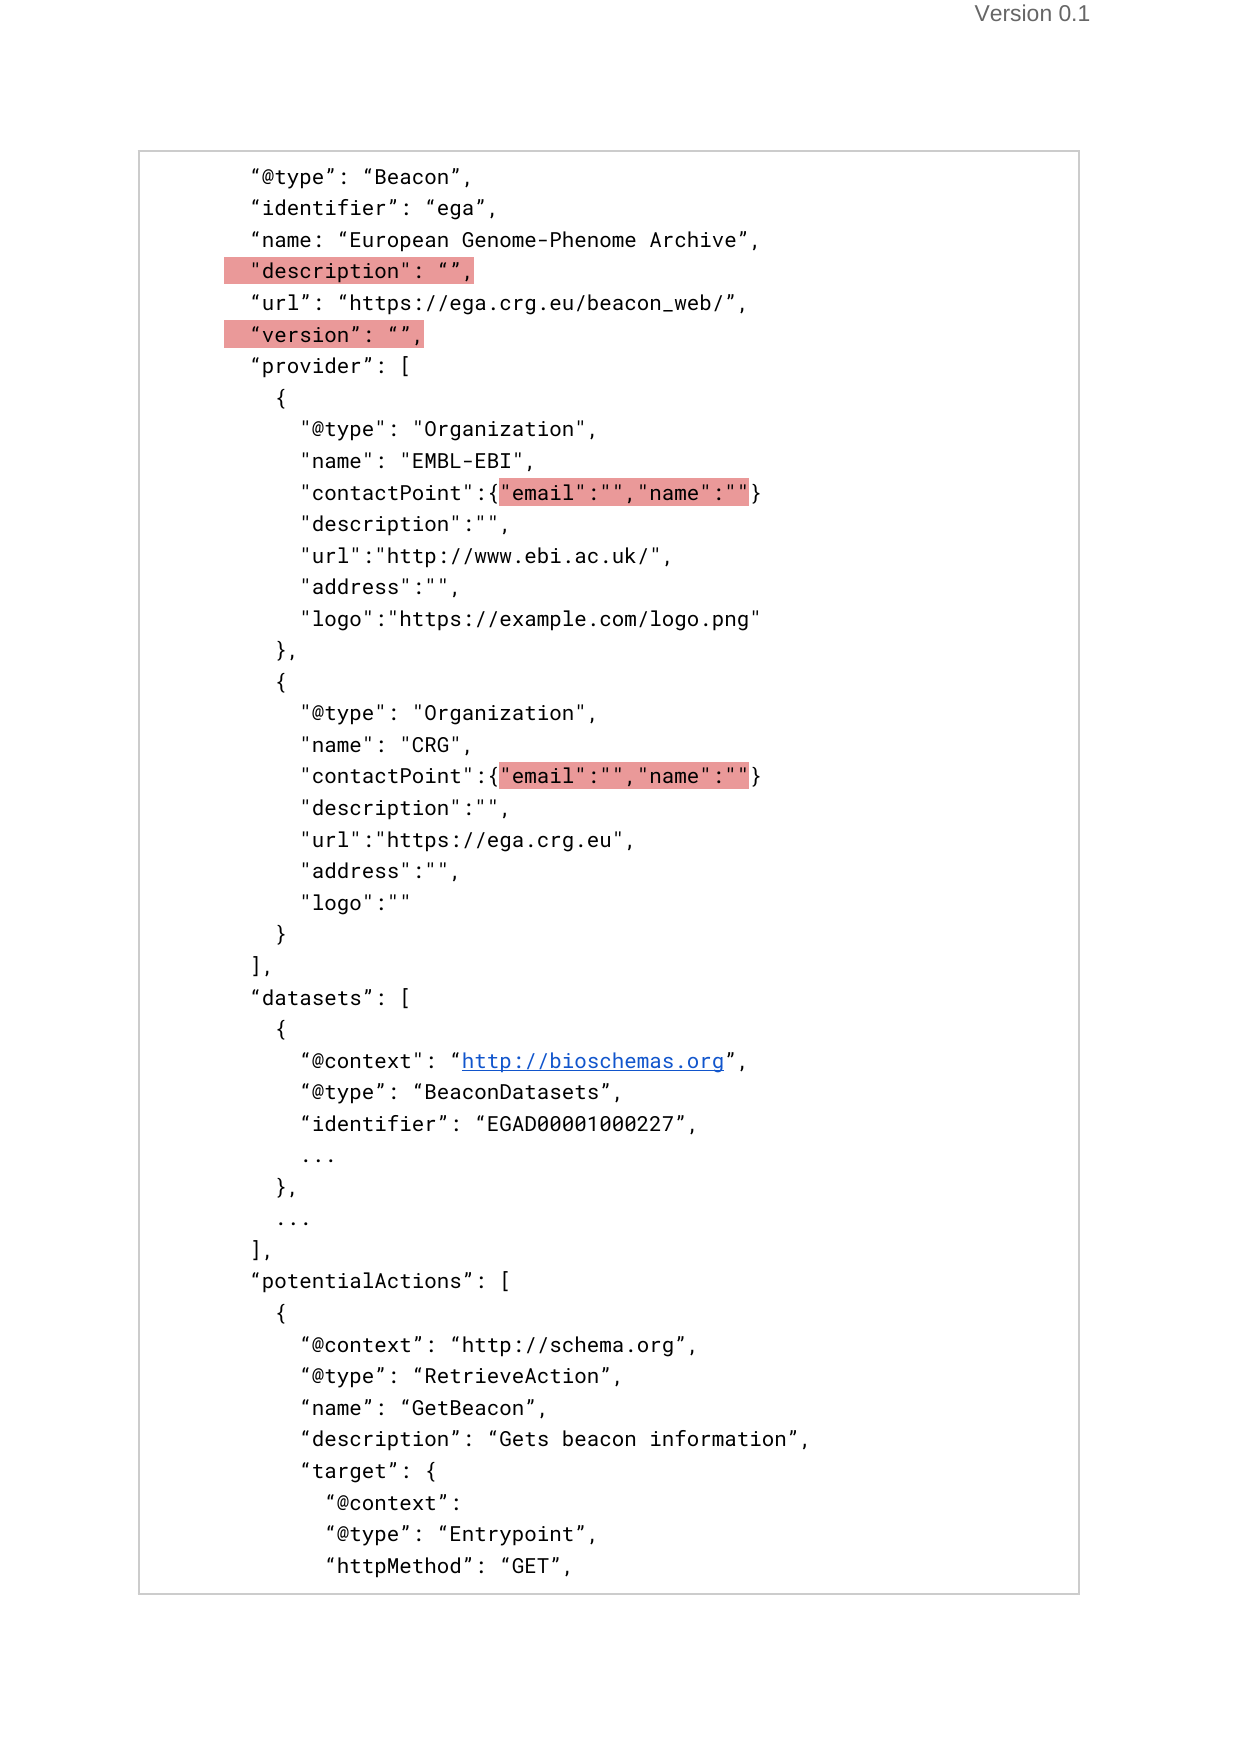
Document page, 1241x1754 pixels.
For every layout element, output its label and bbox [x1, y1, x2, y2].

table_cell [140, 152, 1078, 1593]
